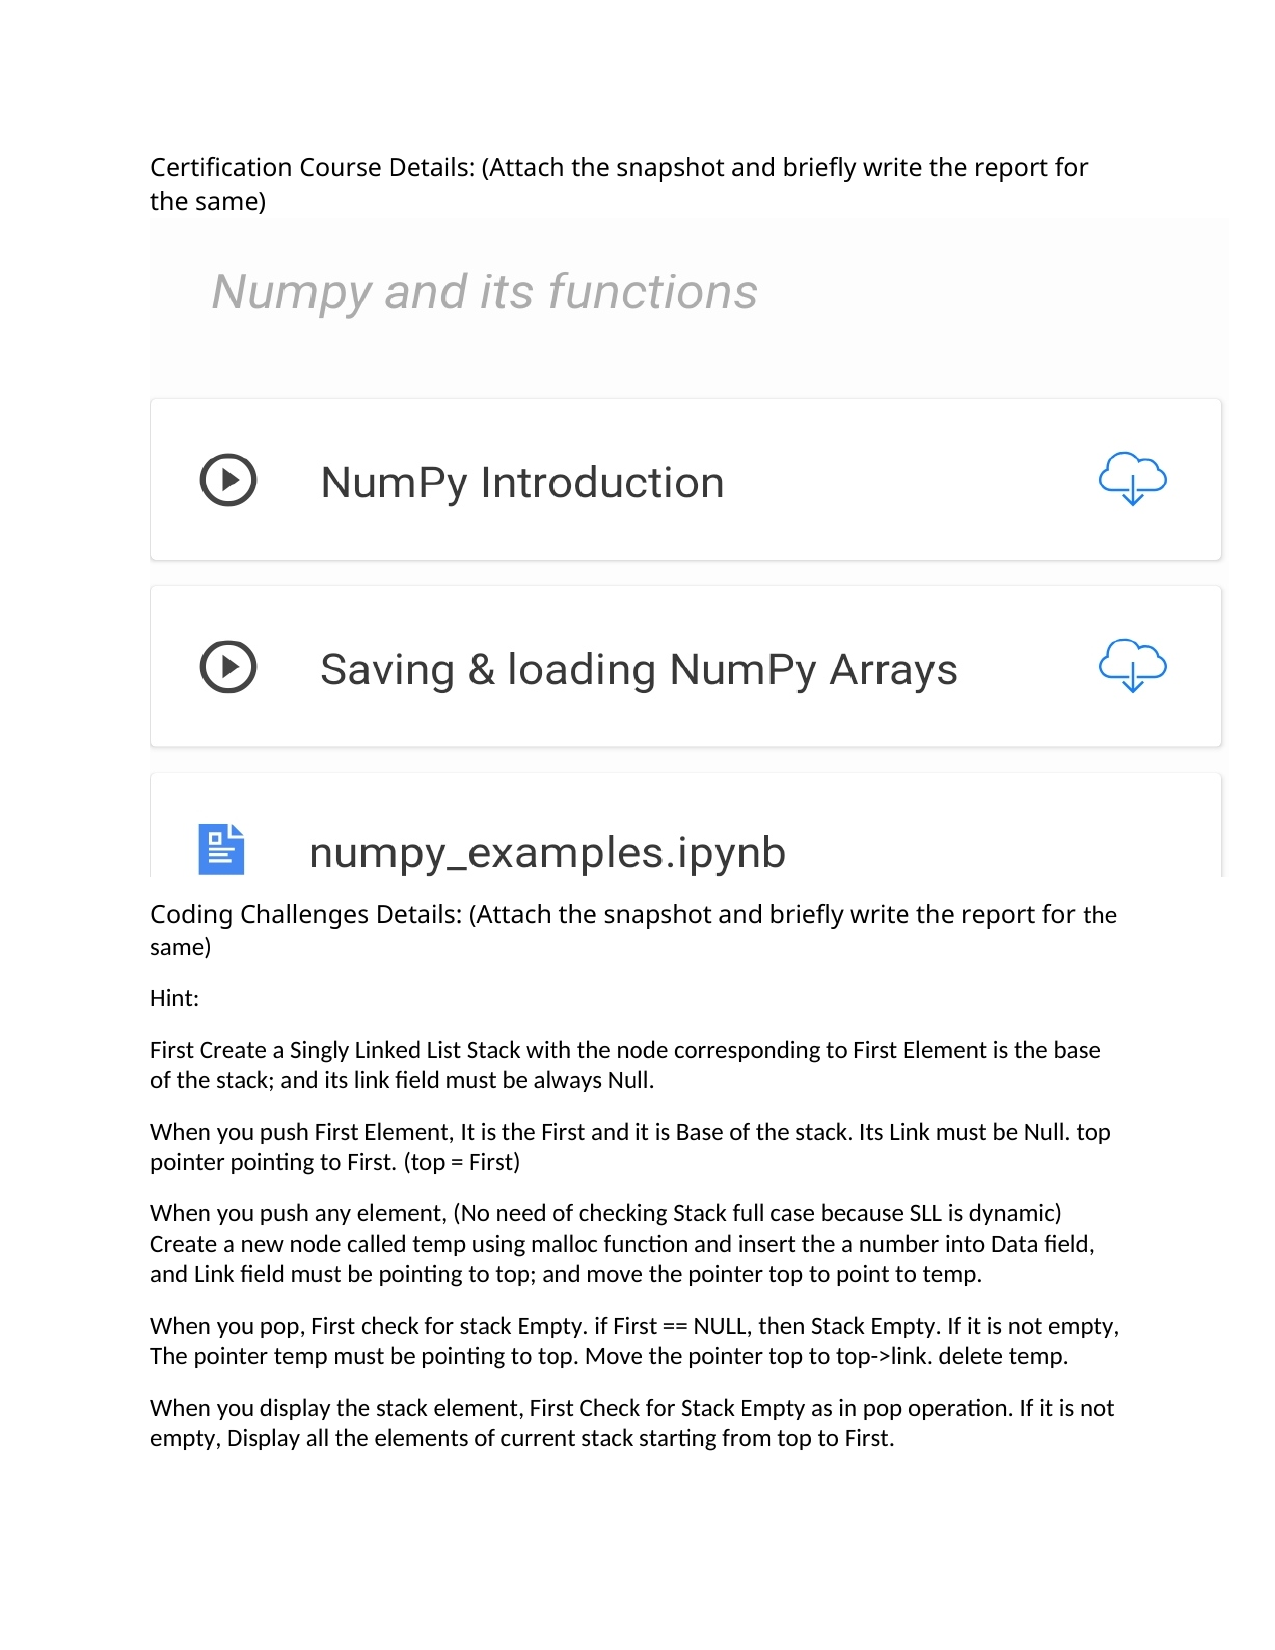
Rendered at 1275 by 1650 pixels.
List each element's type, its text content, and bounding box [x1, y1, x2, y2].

text When you display the stack element, First Check for Stack Empty as in pop operation. If it is not empty, Display all the elements of current stack starting from top to First. [150, 1392, 1125, 1453]
text Coding Challenges Details: (Attach the snapshot and briefly write the report for the same) [150, 897, 1125, 962]
picture [150, 218, 1229, 877]
text First Create a Singly Linked List Stack with the node corresponding to First Element is the base of the stack; and its link field must be always Null. [150, 1034, 1125, 1095]
text When you pop, First check for stack Empty. if First == NULL, then Stack Empty. If it is not empty, The pointer temp must be pointing to top. Move the pointer top to top->link. delete temp. [150, 1310, 1125, 1371]
text Hint: [150, 982, 1125, 1013]
text When you push any element, (No need of checking Stack full case because SLL is dynamic) Create a new node called temp using malloc function and insert the a number into Data field, and Link field must be pointing to top; and move the pointer top to point to temp. [150, 1198, 1125, 1289]
text When you push First Element, It is the First and it is Base of the stack. Its Link must be Null. top pointer pointing to First. (top = First) [150, 1116, 1125, 1177]
text Certification Course Details: (Attach the snapshot and briefly write the report for the same) [150, 150, 1125, 218]
